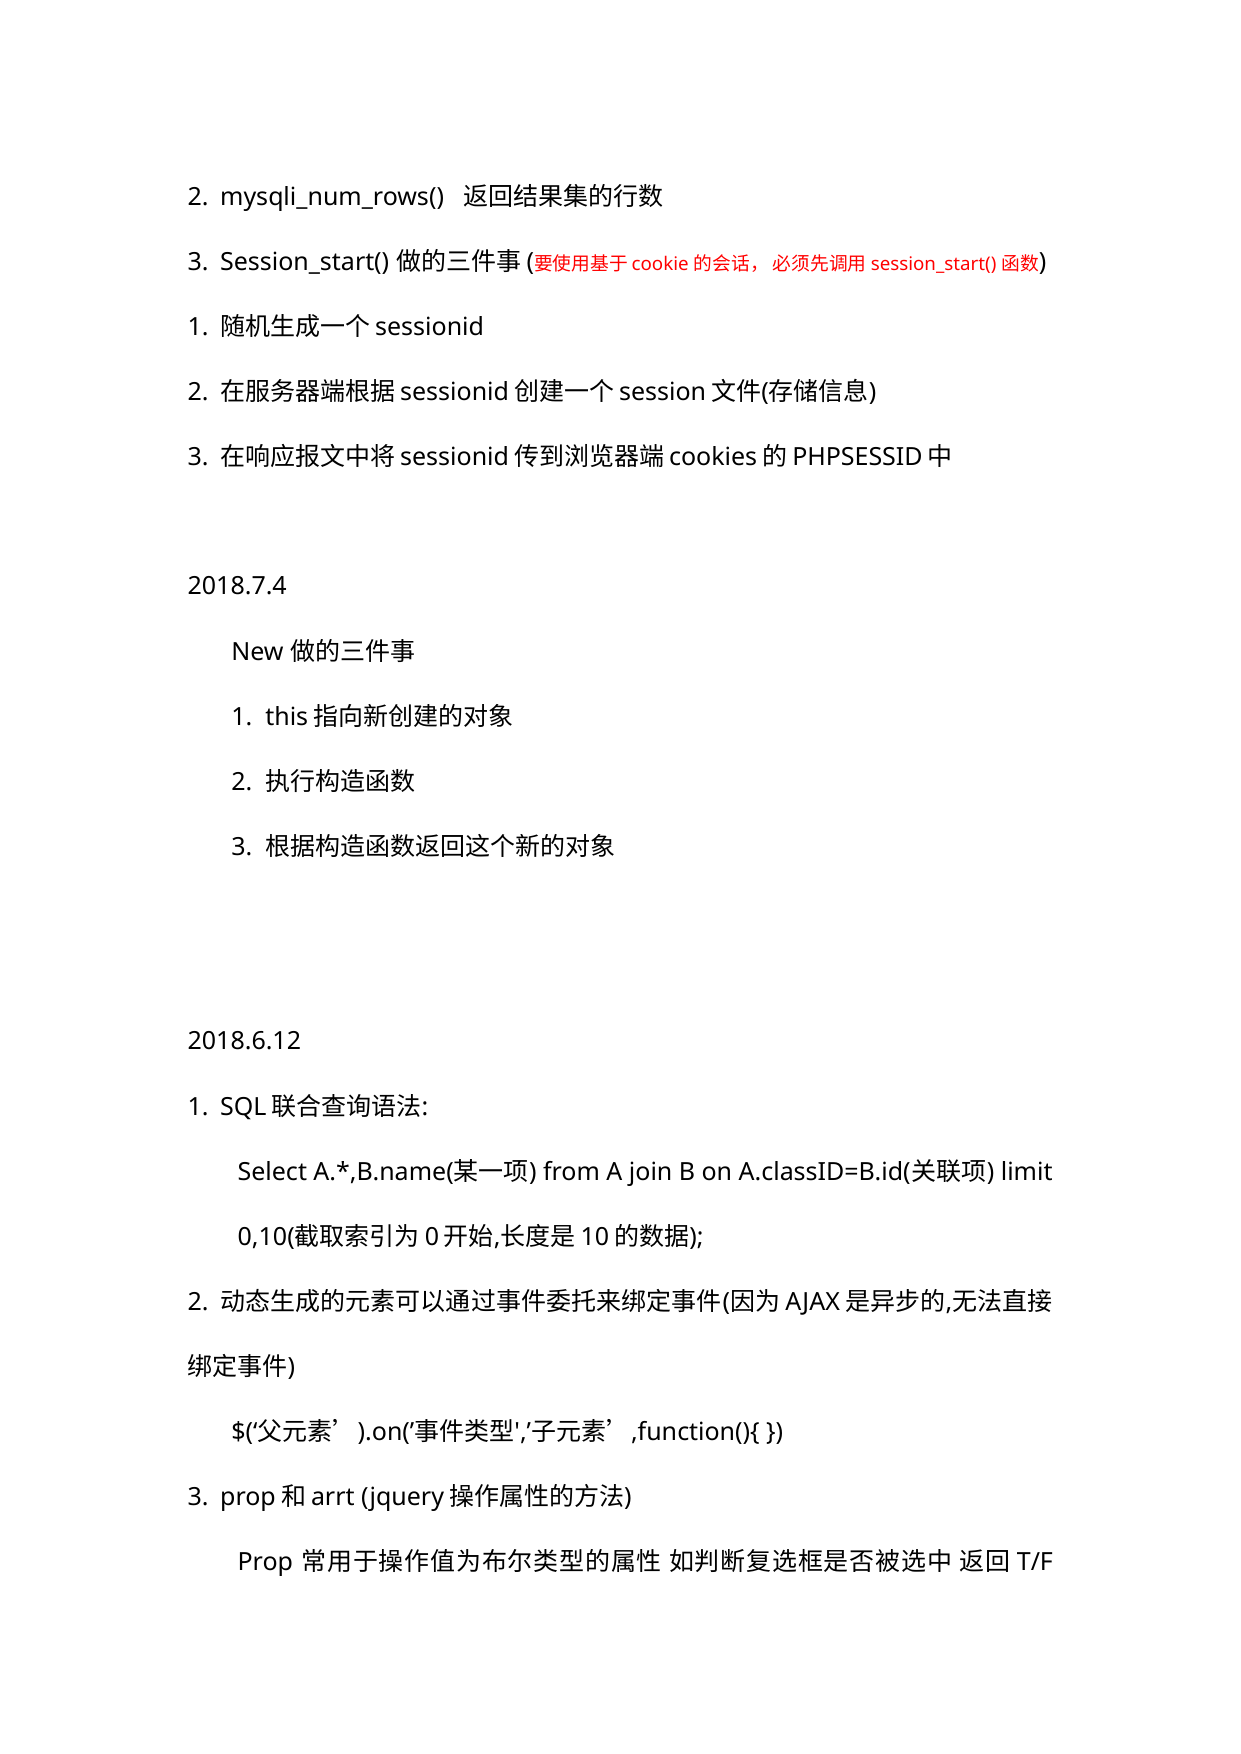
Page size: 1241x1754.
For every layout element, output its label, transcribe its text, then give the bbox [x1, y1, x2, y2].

list 根据构造函数返回这个新的对象 [187, 812, 1053, 877]
list prop和arrt (jquery操作属性的方法) [187, 1462, 1053, 1527]
list mysqli_num_rows() 返回结果集的行数 [187, 162, 1053, 227]
list New 做的三件事 [187, 617, 1053, 682]
list this指向新创建的对象 [187, 682, 1053, 747]
list Select A.*,B.name(某一项) from A join B on A.classID=B.id(关联项) limit 0,10(截取索引为0开始,长度是10的数据); [237, 1137, 1053, 1267]
list 执行构造函数 [187, 747, 1053, 812]
list 2018.7.4 [187, 552, 1053, 617]
list 2018.6.12 [187, 1007, 1053, 1072]
list 在响应报文中将sessionid传到浏览器端cookies的PHPSESSID中 [187, 422, 1053, 487]
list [187, 1527, 1053, 1592]
list 动态生成的元素可以通过事件委托来绑定事件(因为AJAX是异步的,无法直接绑定事件) [187, 1267, 1053, 1397]
list SQL联合查询语法: [187, 1072, 1053, 1137]
list 在服务器端根据sessionid创建一个session文件(存储信息) [187, 357, 1053, 422]
list $(‘父元素’).on(’事件类型',’子元素’,function(){ }) [187, 1397, 1053, 1462]
list 随机生成一个sessionid [187, 292, 1053, 357]
list Session_start() 做的三件事 (要使用基于cookie 的会话， 必须先调用 session_start() 函数) [187, 227, 1053, 292]
